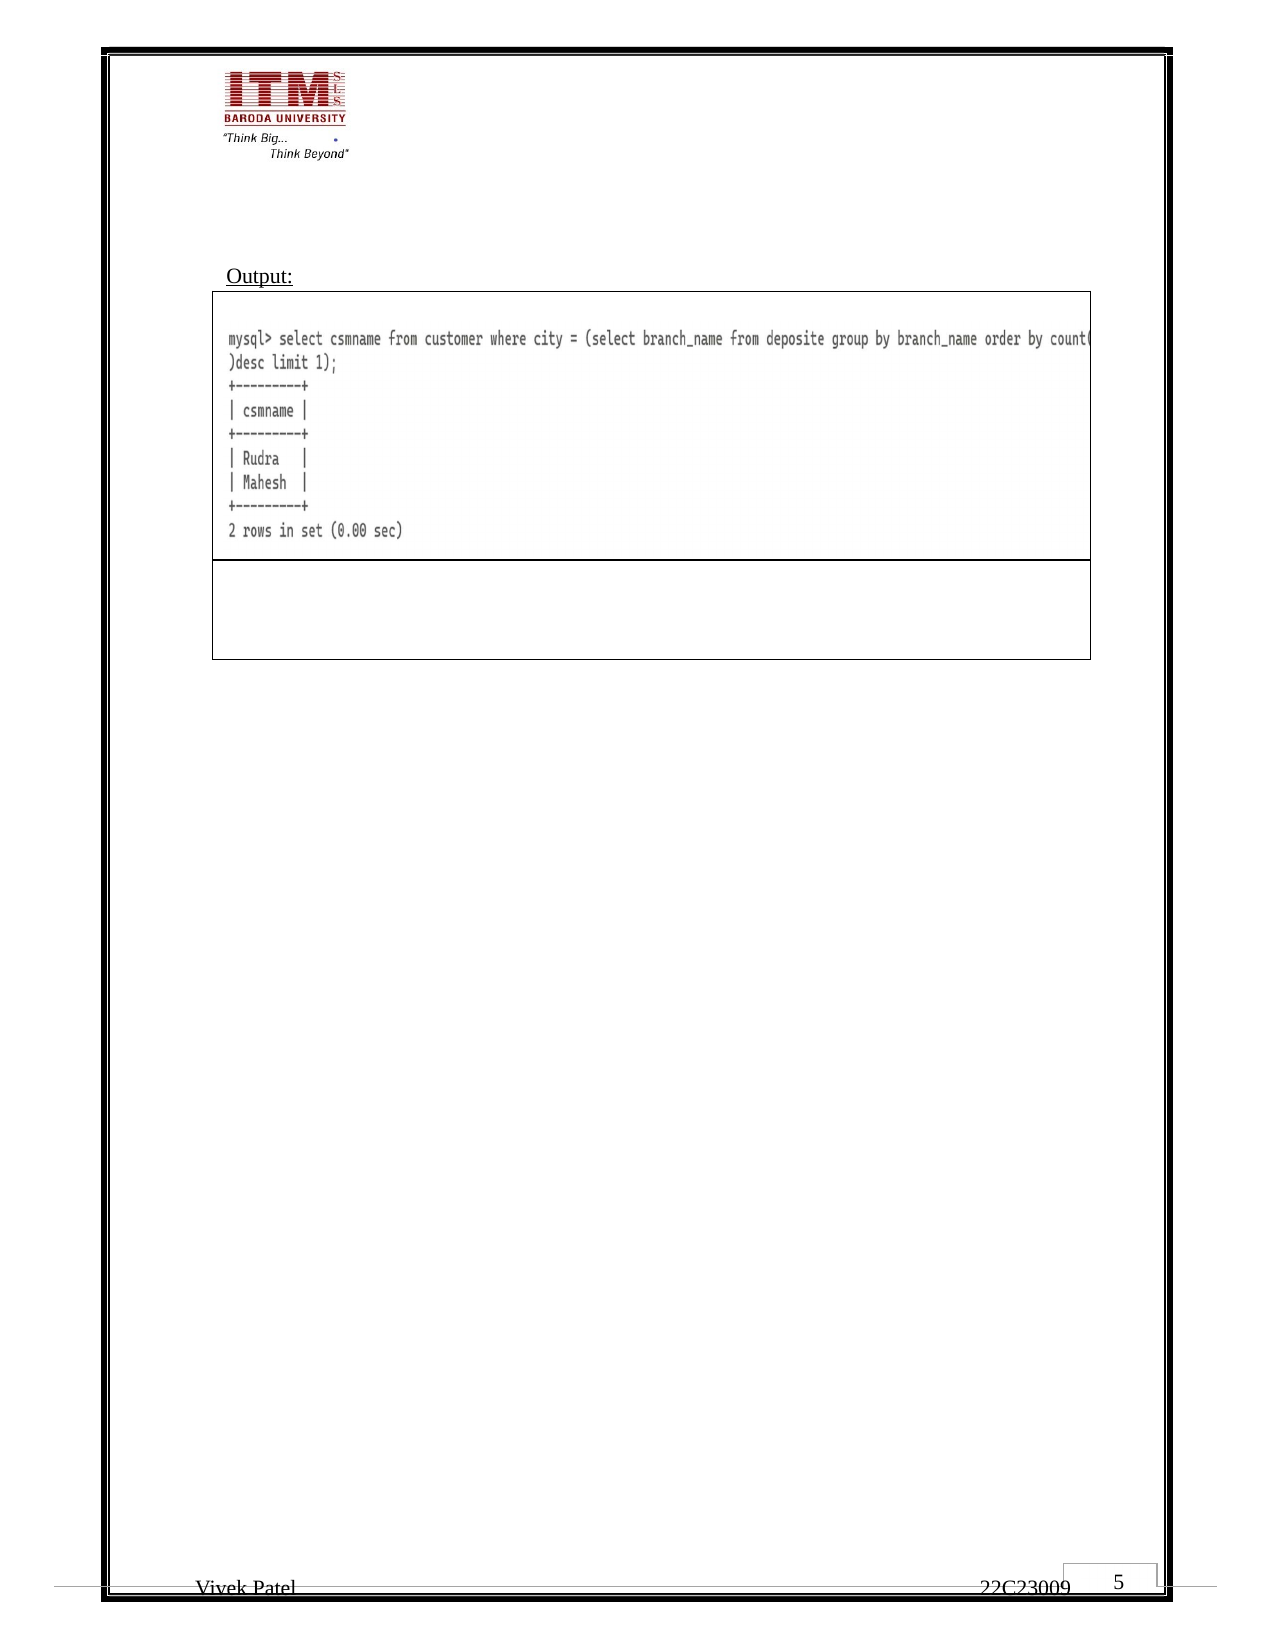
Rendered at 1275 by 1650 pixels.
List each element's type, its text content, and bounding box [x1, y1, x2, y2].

text Output: [187, 263, 293, 289]
picture [206, 68, 362, 166]
picture [223, 321, 1090, 558]
picture [108, 46, 1165, 56]
table_cell [213, 561, 1090, 659]
table_header [213, 292, 1090, 559]
picture [108, 1564, 1165, 1602]
